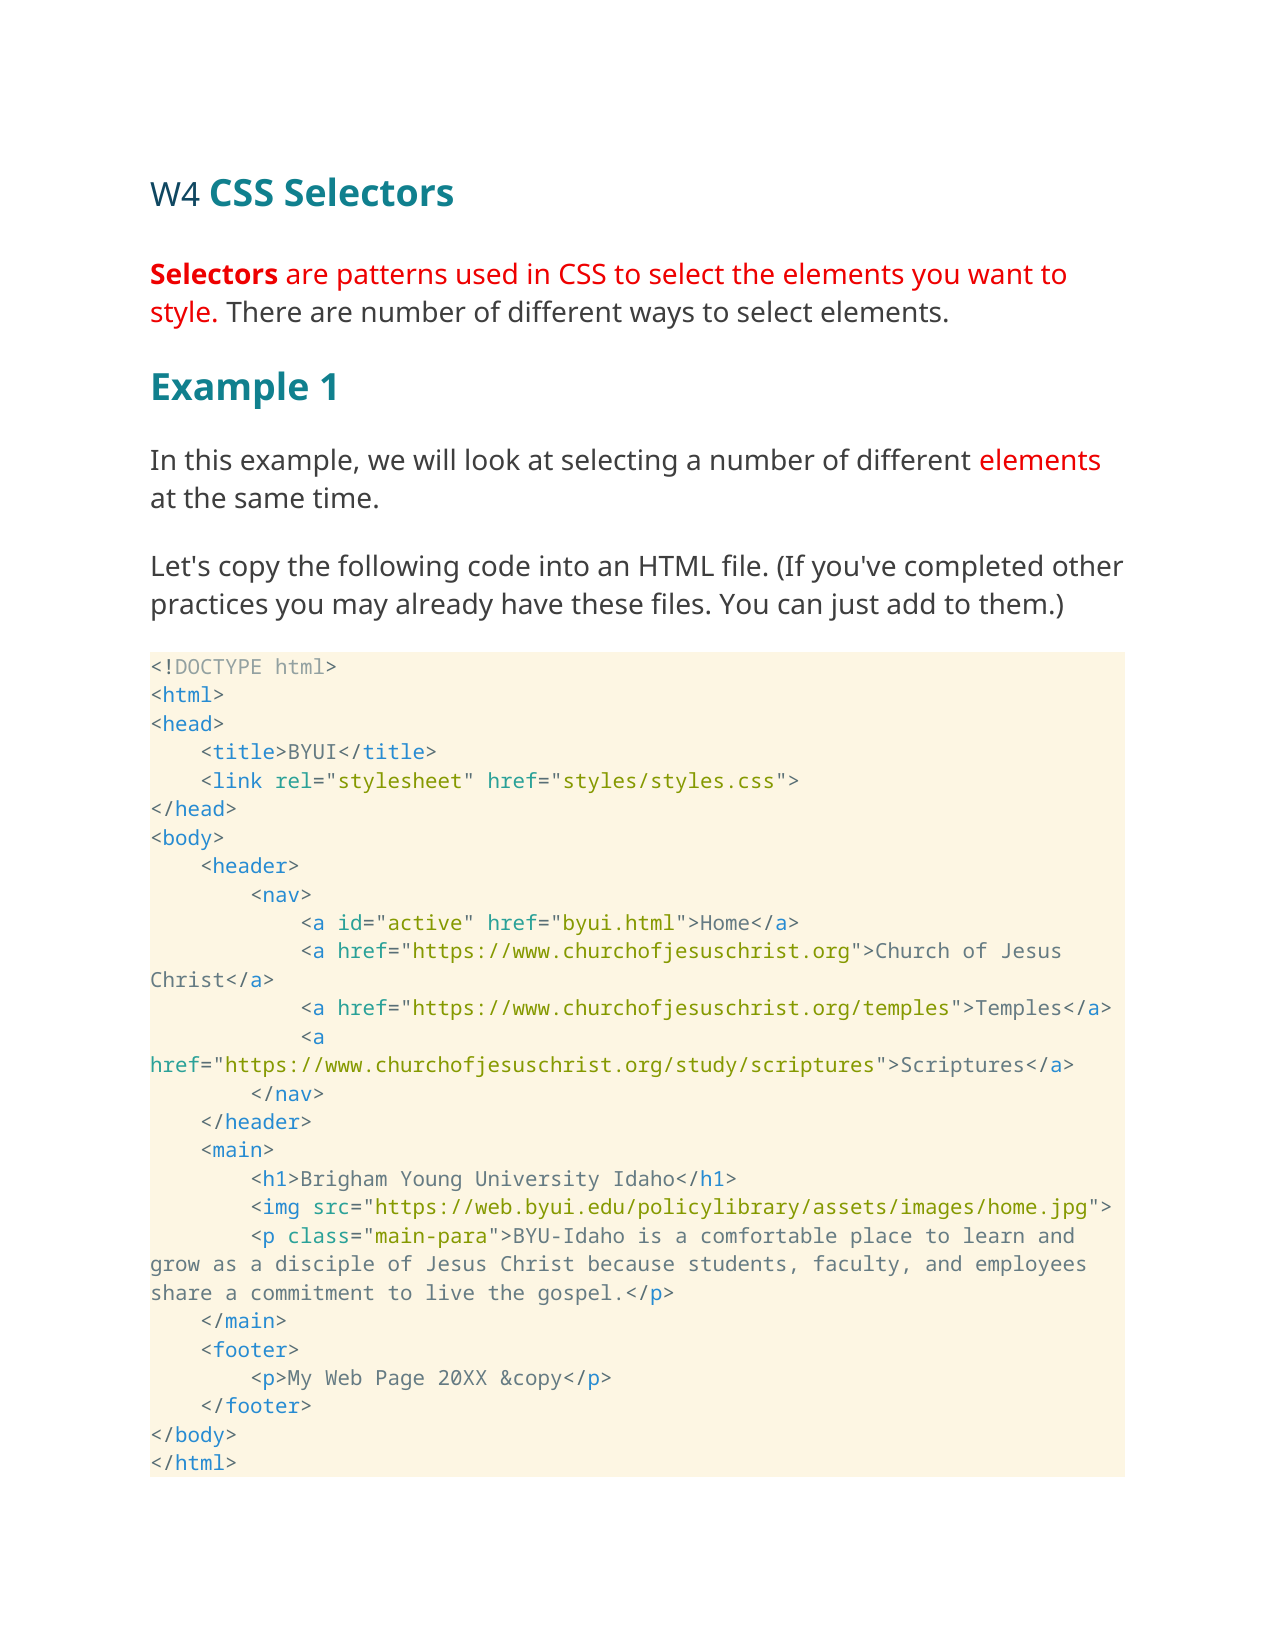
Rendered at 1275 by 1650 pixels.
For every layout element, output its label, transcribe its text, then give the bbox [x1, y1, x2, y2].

text In this example, we will look at selecting a number of different elements at the same time. [150, 441, 1125, 517]
text Example 1 [150, 360, 1125, 411]
text Selectors are patterns used in CSS to select the elements you want to style. There are number of different ways to select elements. [150, 254, 1125, 331]
subtitle W4 CSS Selectors [150, 167, 1125, 218]
text Let's copy the following code into an HTML file. (If you've completed other practices you may already have these files. You can just add to them.) [150, 546, 1125, 623]
text <!DOCTYPE html> <html> <head> <title>BYUI</title> <link rel="stylesheet" href="styles/styles.css"> </head> <body> <header> <nav> <a id="active" href="byui.html">Home</a> <a href="https://www.churchofjesuschrist.org">Church of Jesus Christ</a> <a href="https://www.churchofjesuschrist.org/temples">Temples</a> <a href="https://www.churchofjesuschrist.org/study/scriptures">Scriptures</a> </nav> </header> <main> <h1>Brigham Young University Idaho</h1> <img src="https://web.byui.edu/policylibrary/assets/images/home.jpg"> <p class="main-para">BYU-Idaho is a comfortable place to learn and grow as a disciple of Jesus Christ because students, faculty, and employees share a commitment to live the gospel.</p> </main> <footer> <p>My Web Page 20XX &copy</p> </footer> </body> </html> [150, 652, 1125, 1477]
